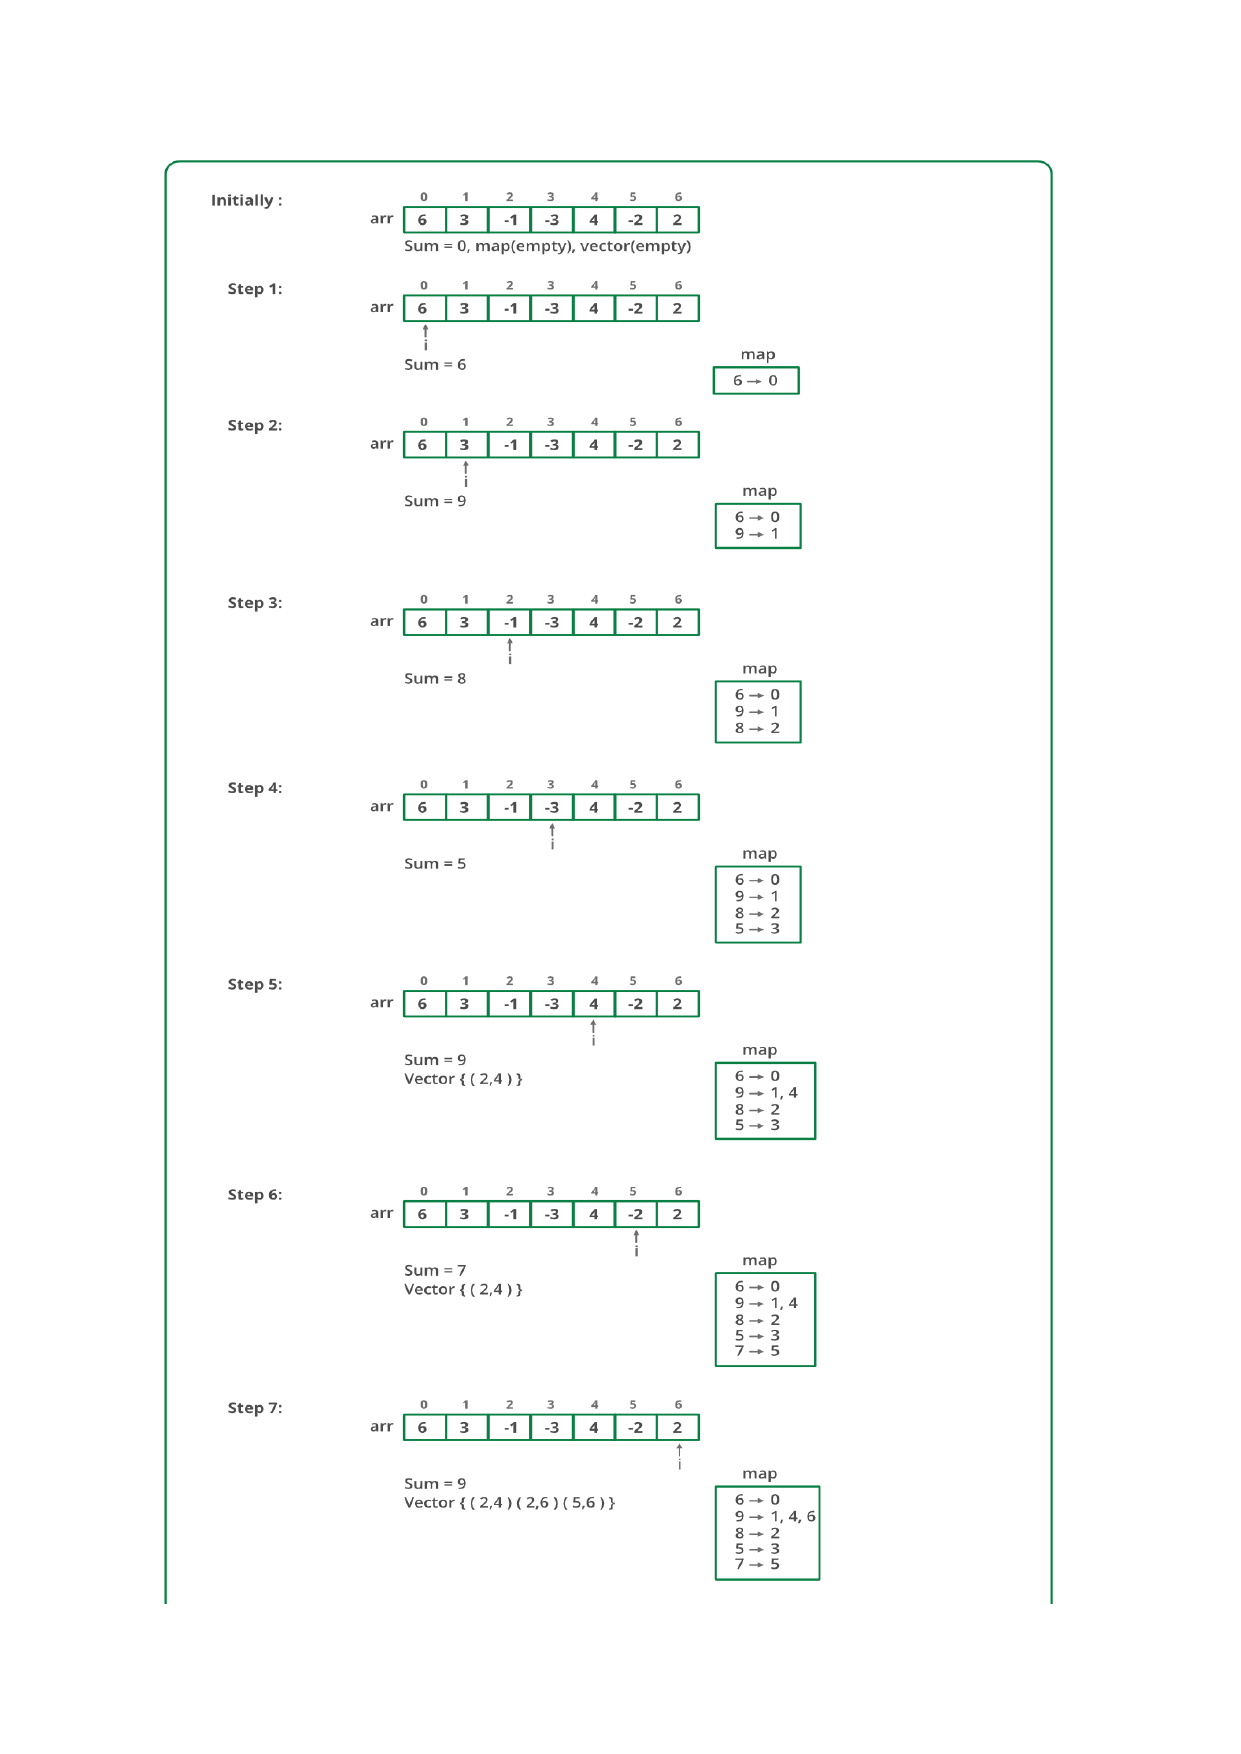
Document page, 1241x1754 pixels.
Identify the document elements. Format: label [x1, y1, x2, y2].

picture [150, 150, 1063, 1604]
